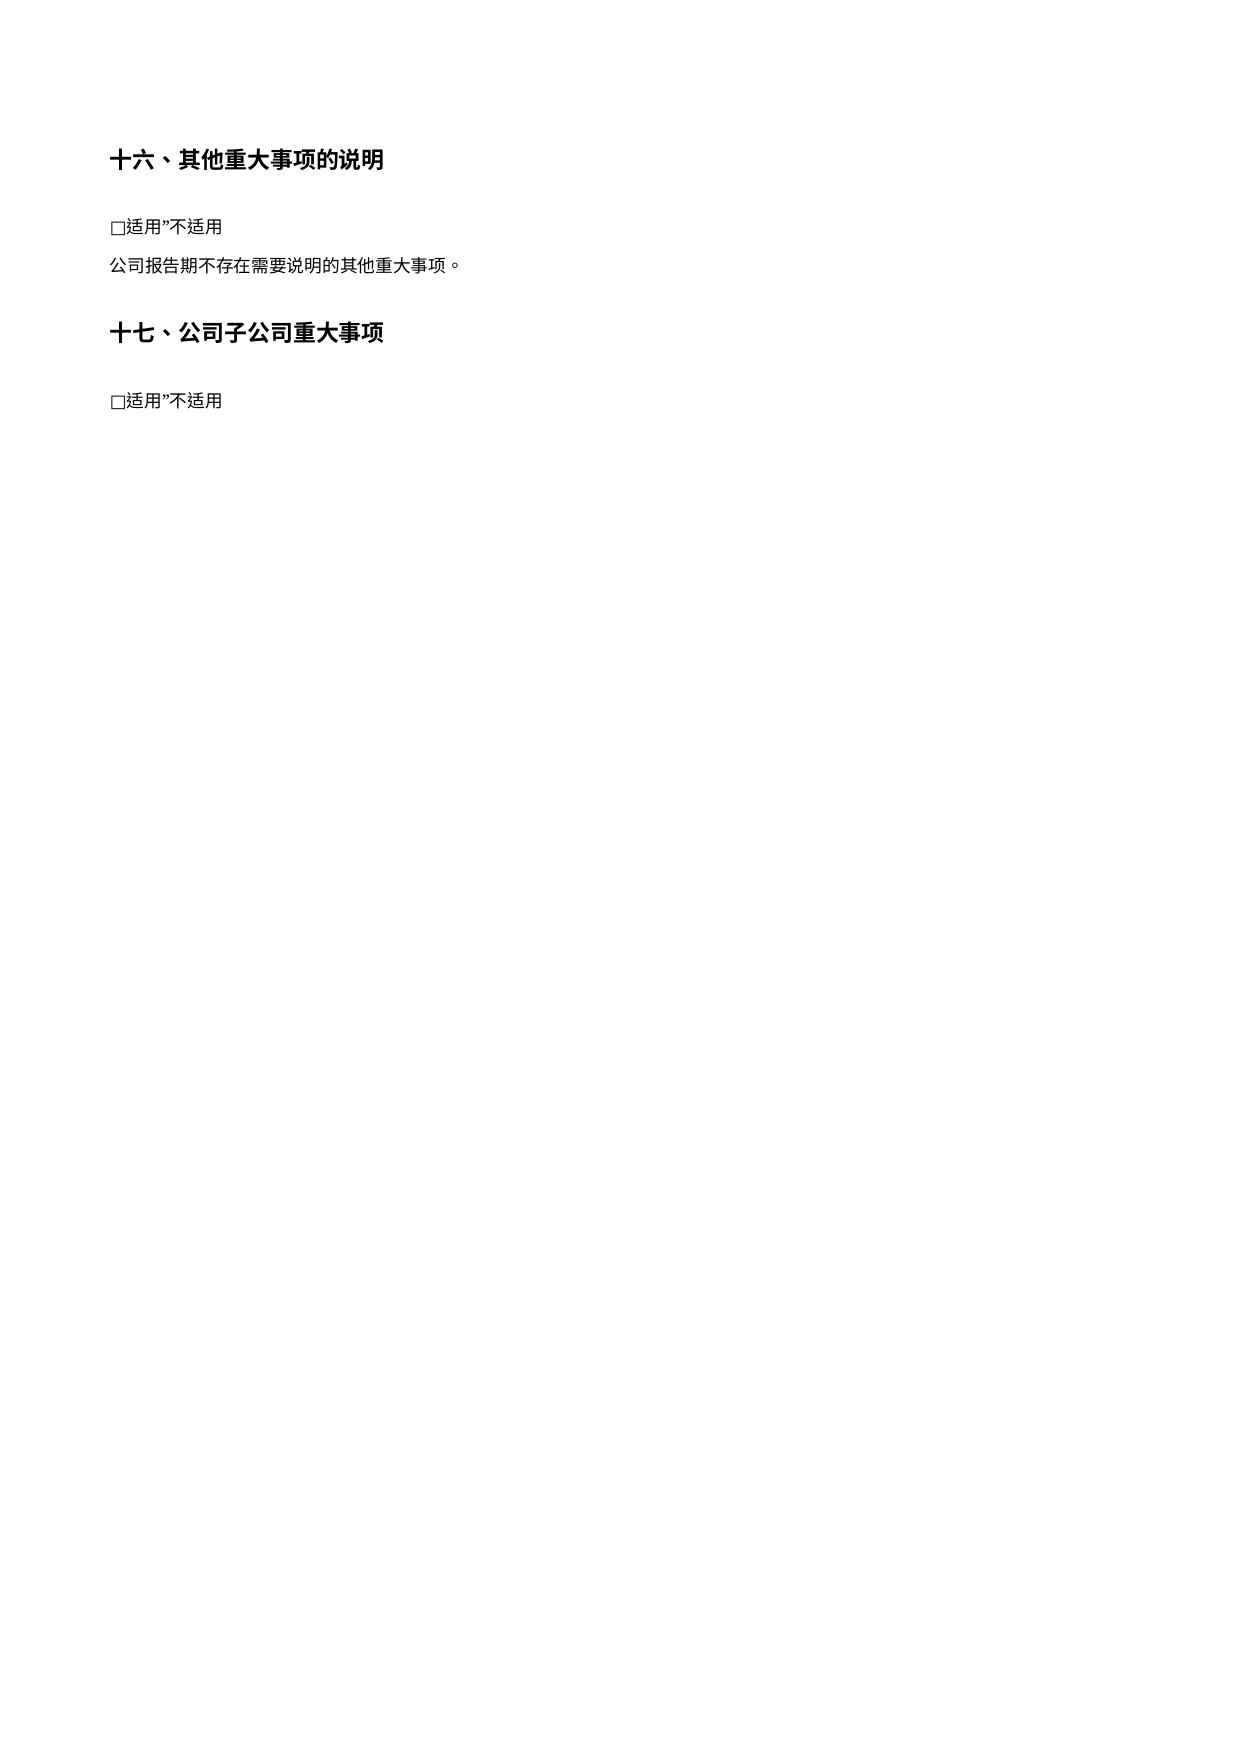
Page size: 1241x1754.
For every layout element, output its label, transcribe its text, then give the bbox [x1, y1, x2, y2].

text 公司报告期不存在需要说明的其他重大事项。 [109, 254, 1128, 278]
subtitle 十七、公司子公司重大事项 [109, 317, 1128, 349]
text □适用”不适用 [109, 388, 1128, 412]
subtitle 十六、其他重大事项的说明 [109, 144, 1128, 175]
text □适用”不适用 [109, 215, 1128, 239]
